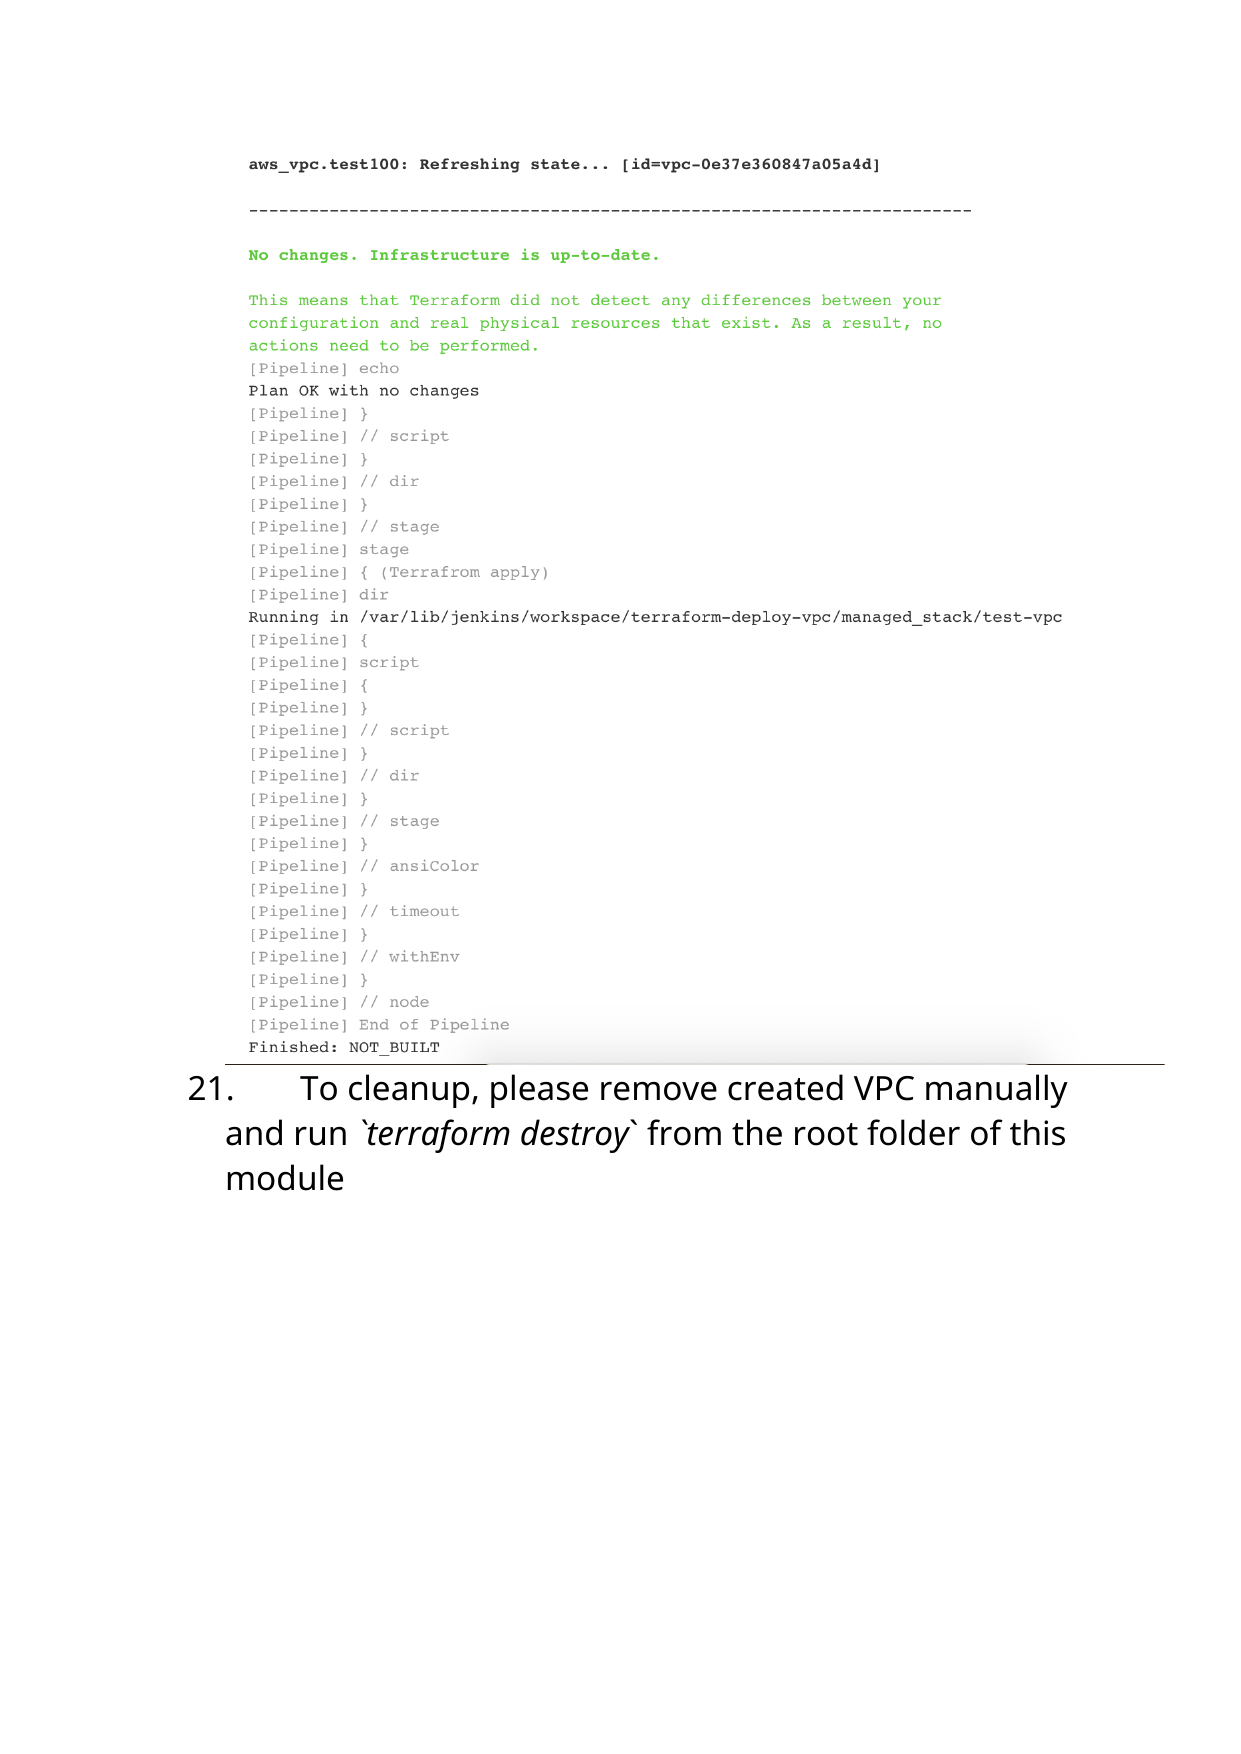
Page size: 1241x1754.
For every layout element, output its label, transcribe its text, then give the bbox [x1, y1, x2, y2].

picture [225, 150, 1165, 1065]
list To cleanup, please remove created VPC manually and run `terraform destroy` from the root folder of this module [187, 1064, 1090, 1201]
